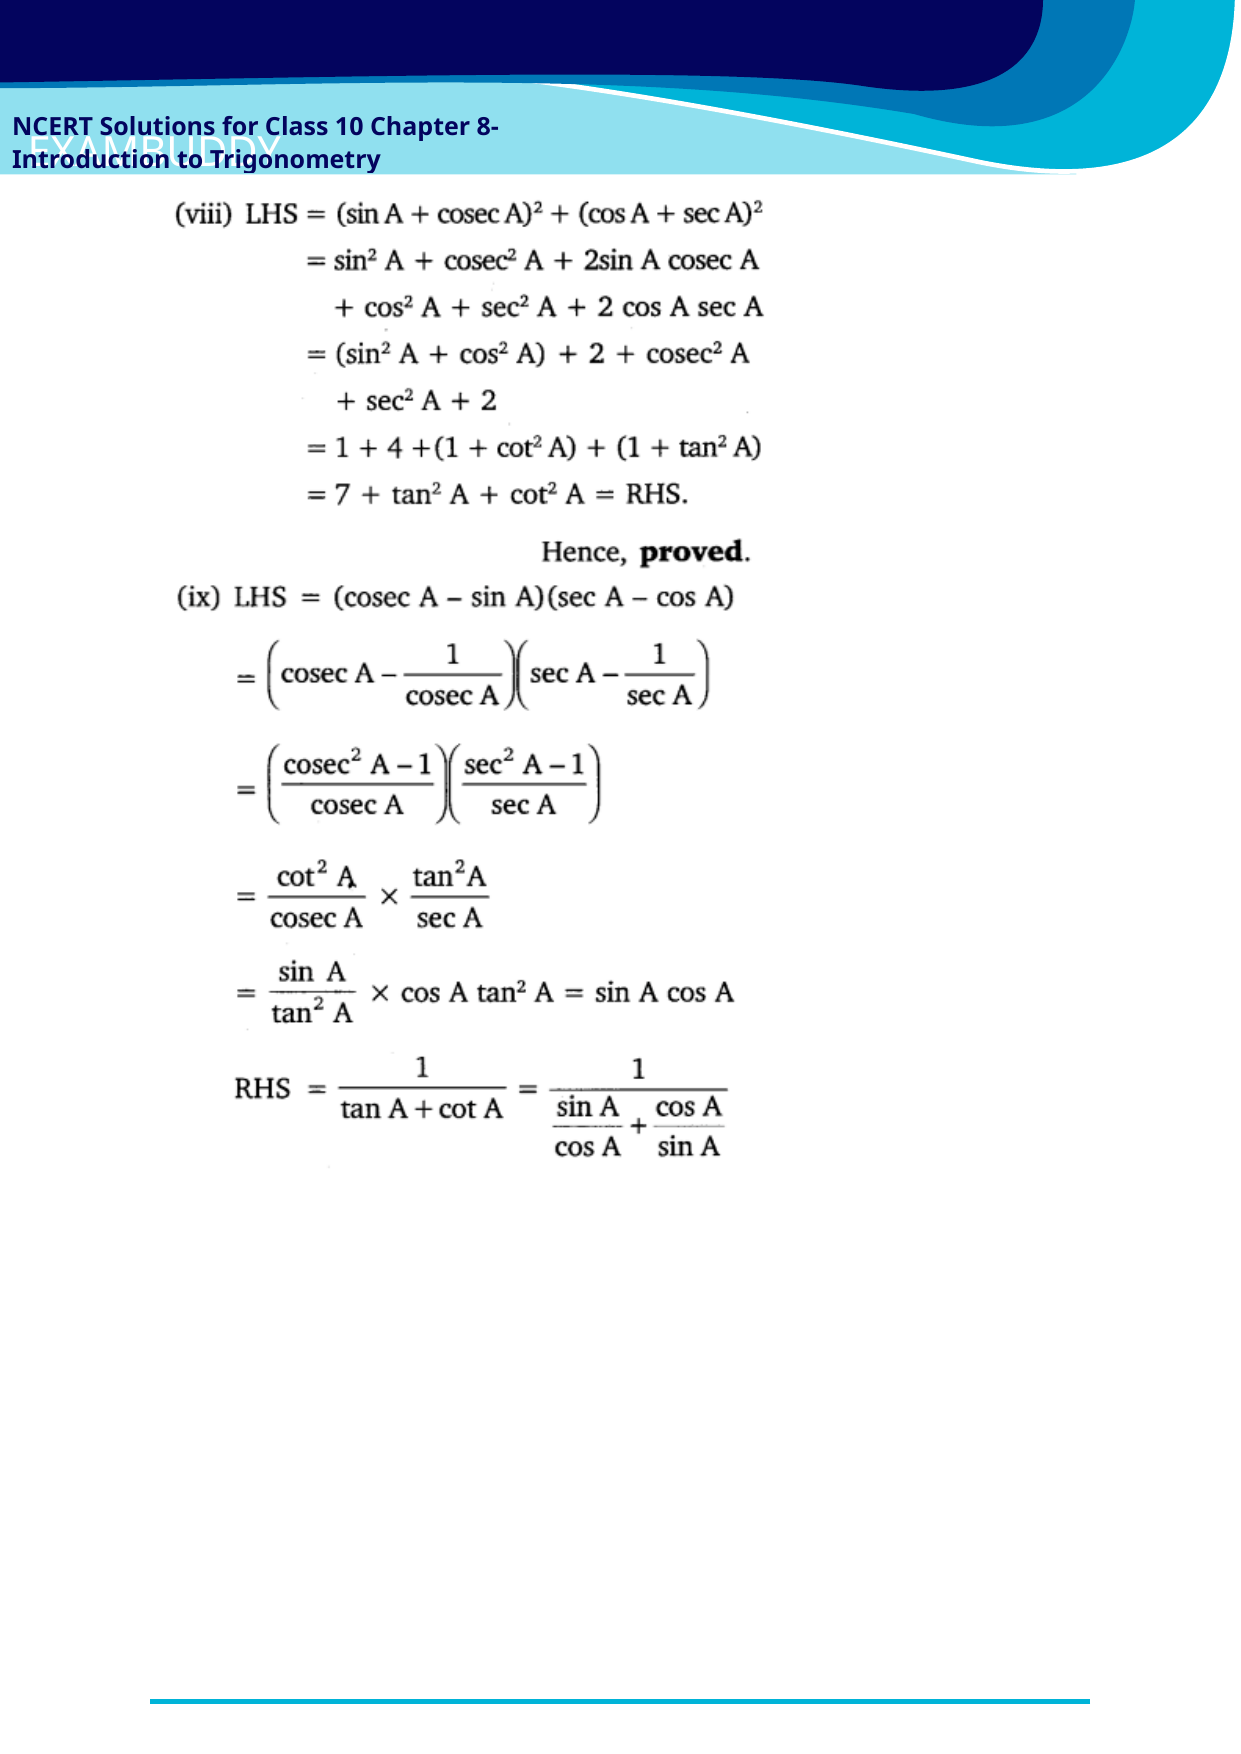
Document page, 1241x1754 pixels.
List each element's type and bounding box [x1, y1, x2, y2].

picture [164, 192, 808, 1173]
